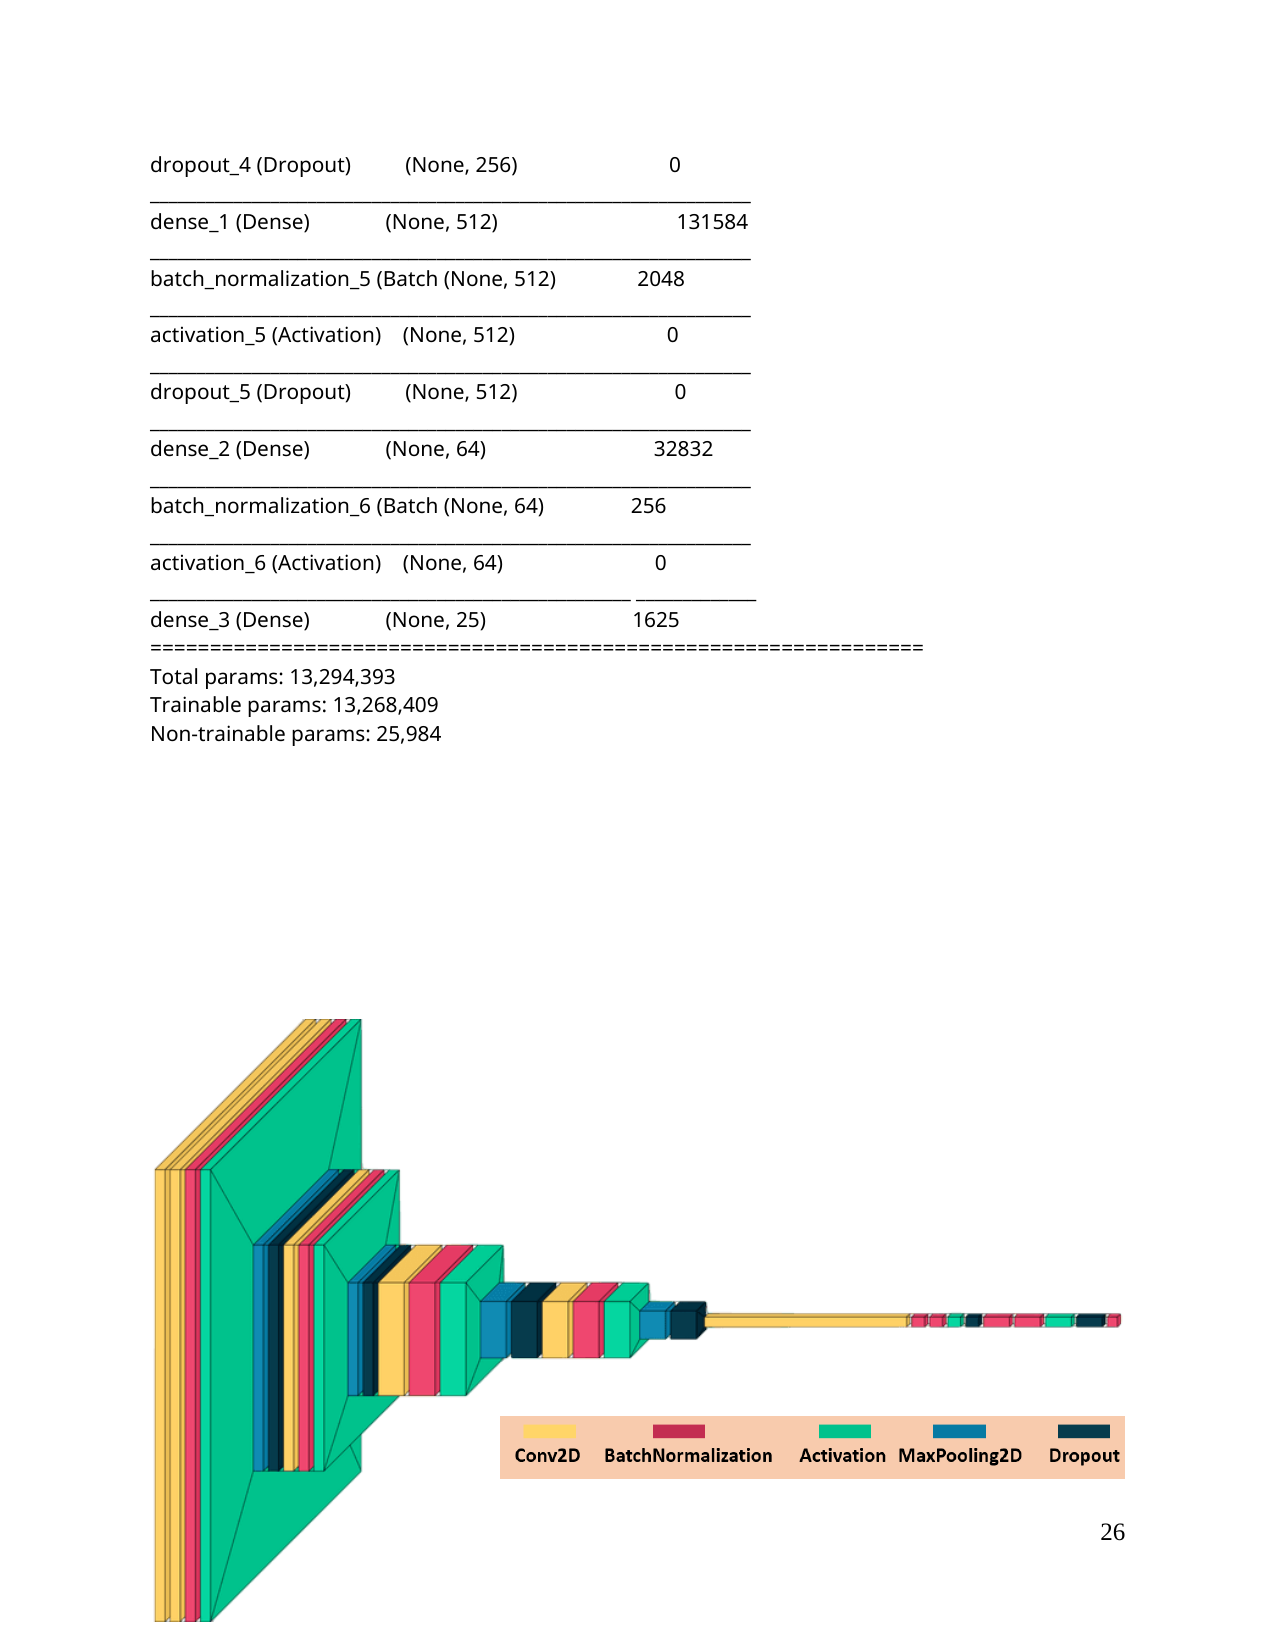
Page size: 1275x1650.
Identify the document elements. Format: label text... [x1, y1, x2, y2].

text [150, 178, 1125, 207]
text _________________________________________________________________ [150, 406, 1125, 434]
text _________________________________________________________________ [150, 520, 1125, 548]
text Non-trainable params: 25,984 [150, 719, 1125, 747]
text _________________________________________________________________ [150, 349, 1125, 377]
text _________________________________________________________________ [150, 292, 1125, 321]
text activation_6 (Activation) (None, 64) 0 [150, 548, 1125, 577]
text dense_1 (Dense) (None, 512) 131584 [150, 207, 1125, 235]
text _________________________________________________________________ [150, 463, 1125, 491]
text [150, 235, 1125, 264]
text dropout_4 (Dropout) (None, 256) 0 [150, 150, 1125, 178]
text dense_2 (Dense) (None, 64) 32832 [150, 434, 1125, 463]
text Total params: 13,294,393 [150, 662, 1125, 690]
text ____________________________________________________ _____________ [150, 577, 1125, 605]
text dense_3 (Dense) (None, 25) 1625 [150, 605, 1125, 633]
text activation_5 (Activation) (None, 512) 0 [150, 321, 1125, 349]
text batch_normalization_5 (Batch (None, 512) 2048 [150, 264, 1125, 292]
text dropout_5 (Dropout) (None, 512) 0 [150, 377, 1125, 406]
picture [150, 1019, 1125, 1622]
text Trainable params: 13,268,409 [150, 690, 1125, 719]
text batch_normalization_6 (Batch (None, 64) 256 [150, 491, 1125, 520]
text ================================================================= [150, 633, 1125, 662]
